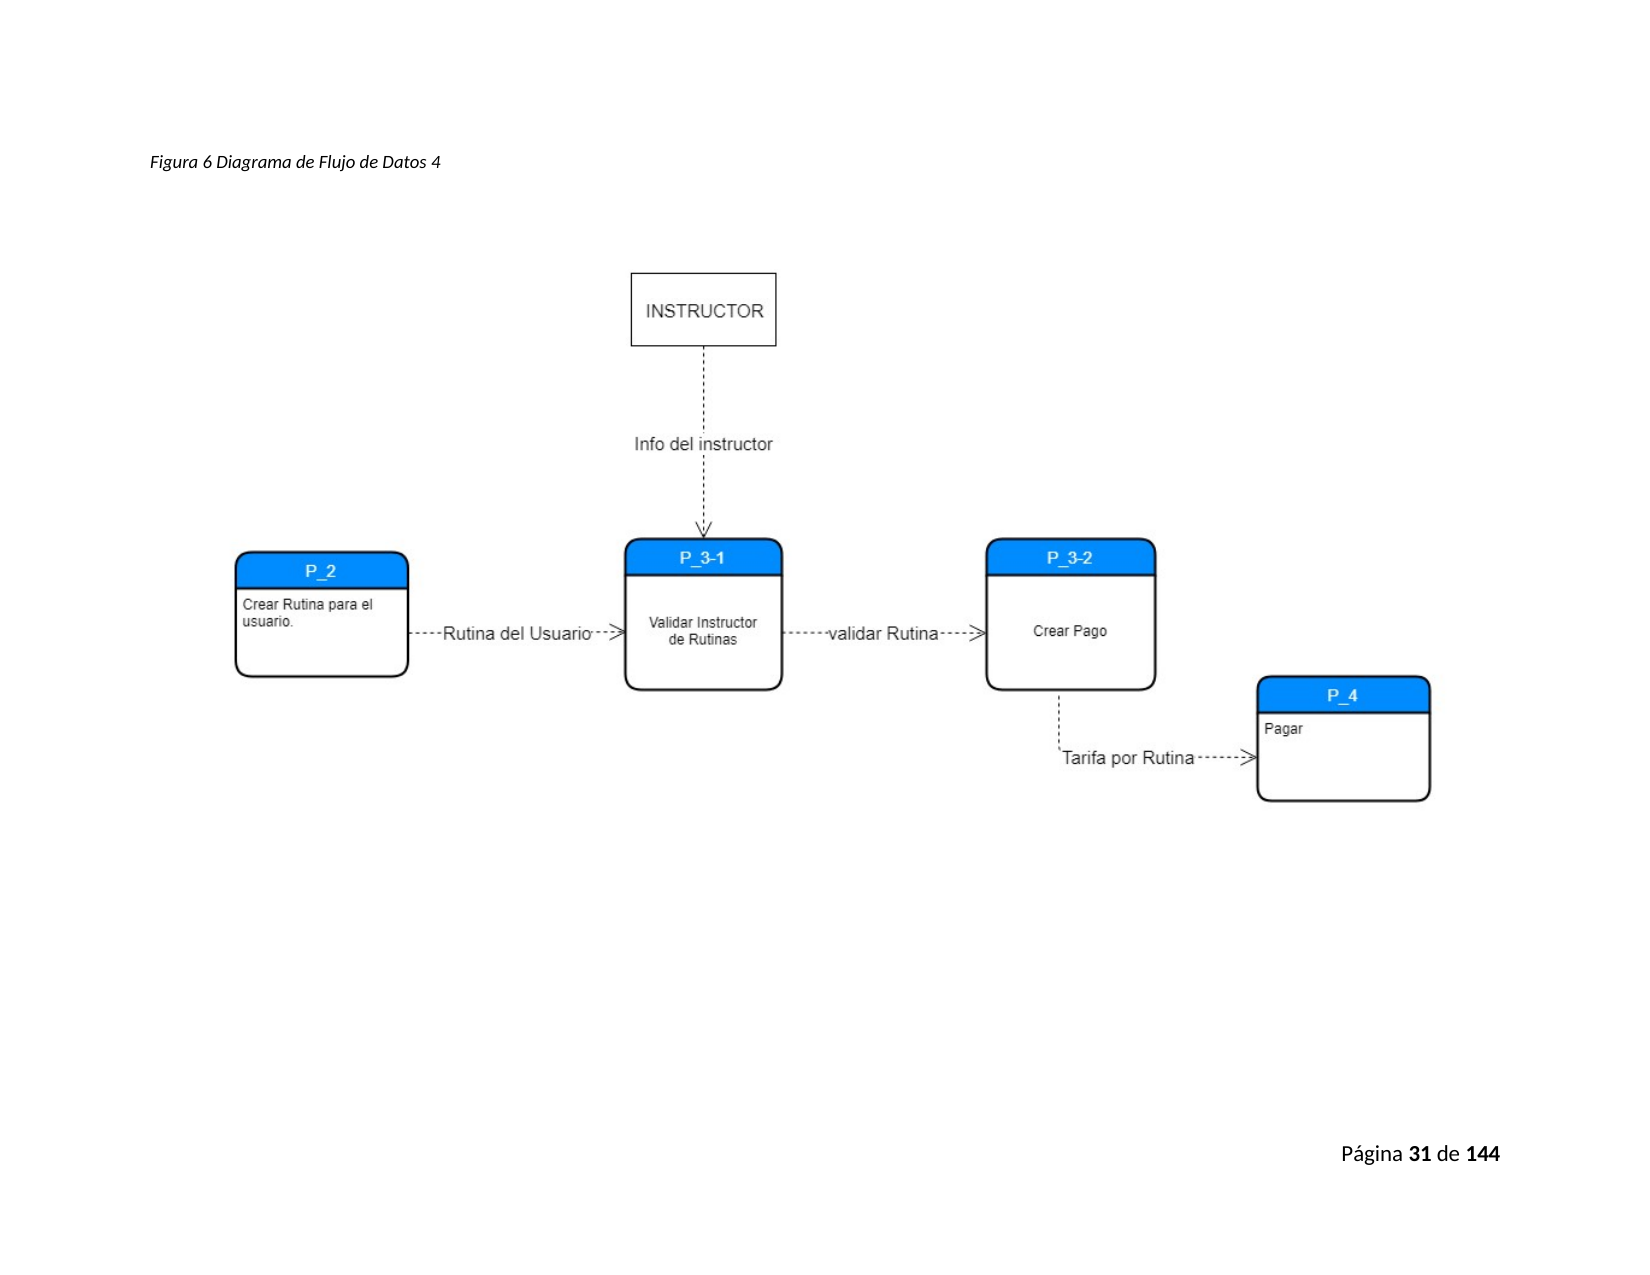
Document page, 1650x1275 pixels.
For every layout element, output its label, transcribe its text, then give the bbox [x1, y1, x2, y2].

subtitle Figura 6 Diagrama de Flujo de Datos 4 [150, 150, 1513, 173]
picture [154, 192, 1503, 874]
